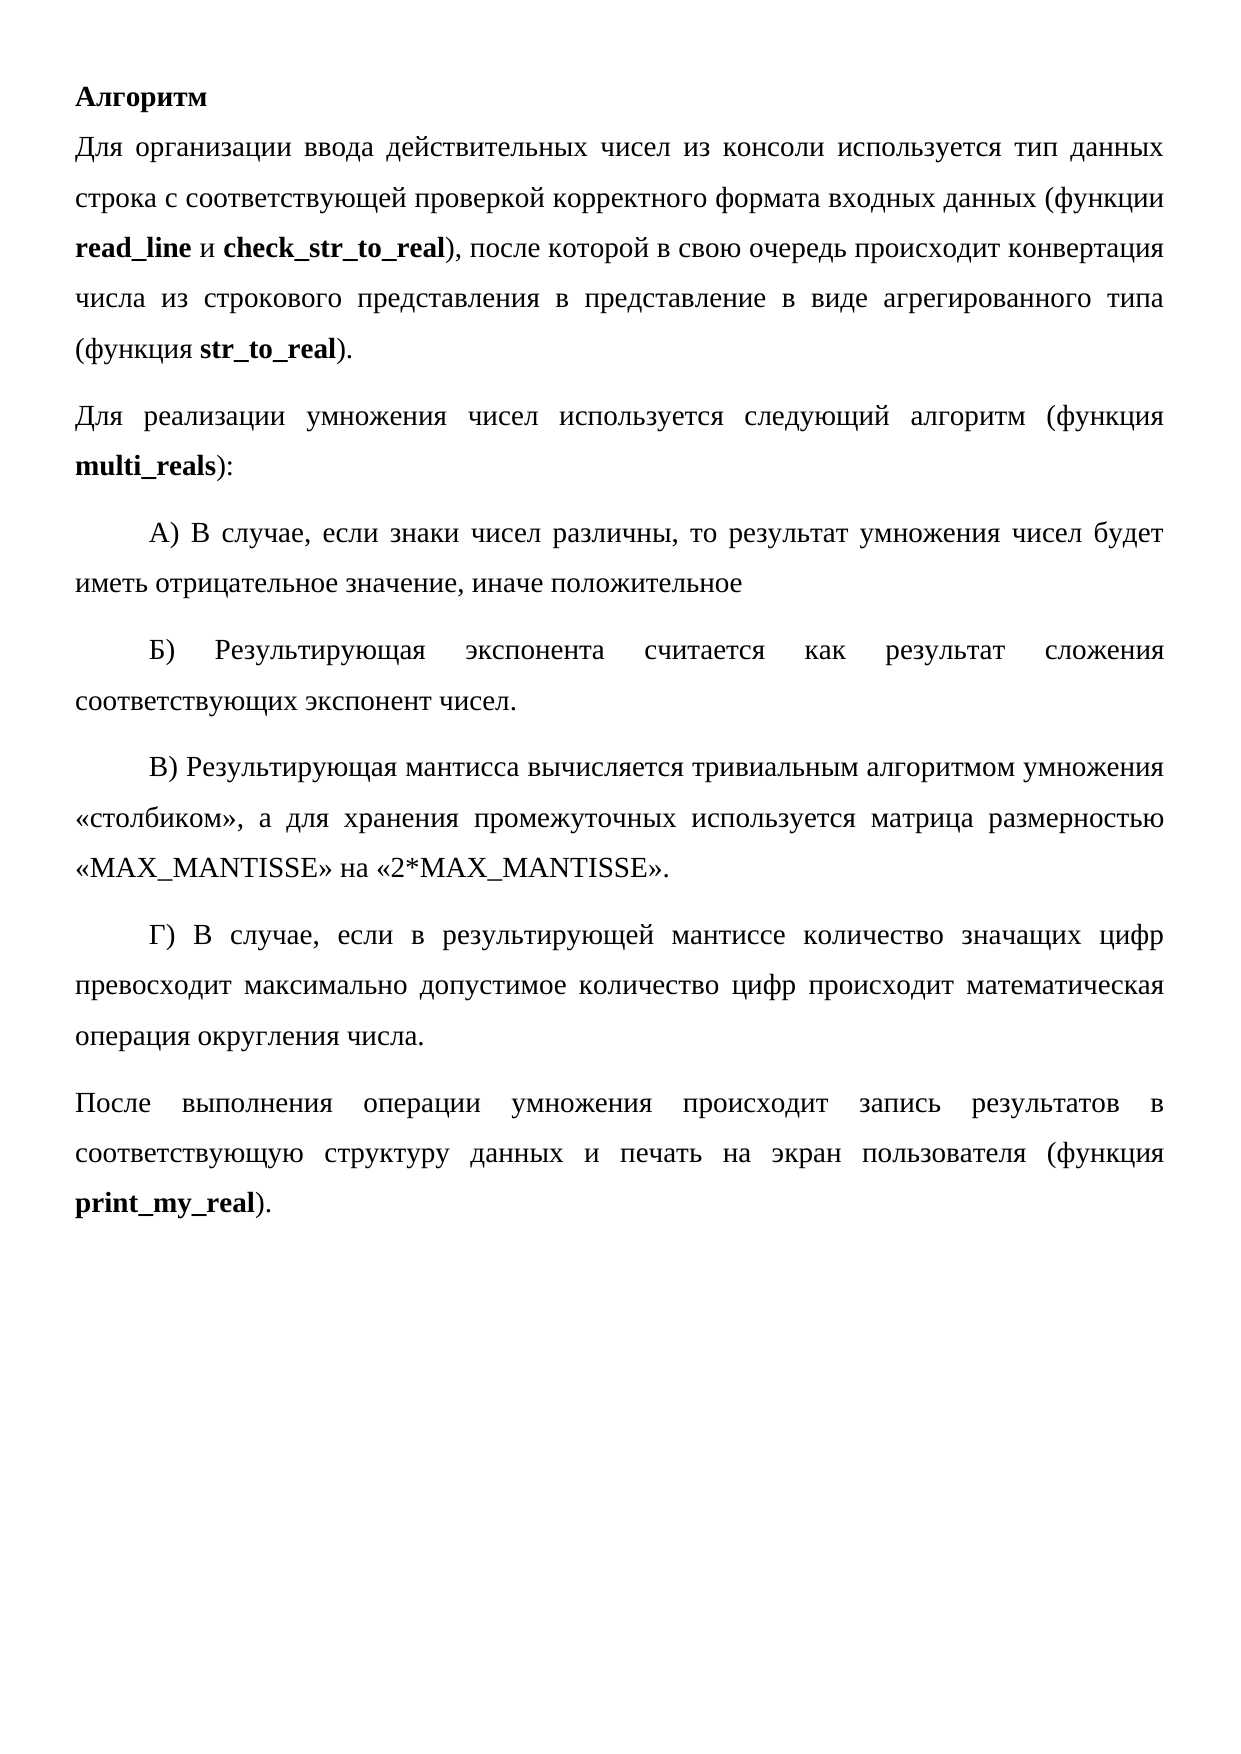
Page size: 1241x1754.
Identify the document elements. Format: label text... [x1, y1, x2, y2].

text После выполнения операции умножения происходит запись результатов в соответствующую структуру данных и печать на экран пользователя (функция print_my_real). [75, 1085, 1165, 1219]
text Г) В случае, если в результирующей мантиссе количество значащих цифр превосходит максимально допустимое количество цифр происходит математическая операция округления числа. [75, 917, 1165, 1051]
text А) В случае, если знаки чисел различны, то результат умножения чисел будет иметь отрицательное значение, иначе положительное [75, 515, 1165, 599]
text Б) Результирующая экспонента считается как результат сложения соответствующих экспонент чисел. [75, 632, 1165, 716]
text В) Результирующая мантисса вычисляется тривиальным алгоритмом умножения «столбиком», а для хранения промежуточных используется матрица размерностью «MAX_MANTISSE» на «2*MAX_MANTISSE». [75, 749, 1165, 884]
text Для реализации умножения чисел используется следующий алгоритм (функция multi_reals): [75, 398, 1165, 482]
text Для организации ввода действительных чисел из консоли используется тип данных строка с соответствующей проверкой корректного формата входных данных (функции read_line и check_str_to_real), после которой в свою очередь происходит конвертация числа из строкового представления в представление в виде агрегированного типа (функция str_to_real). [75, 129, 1165, 364]
subtitle Алгоритм [75, 79, 1165, 113]
